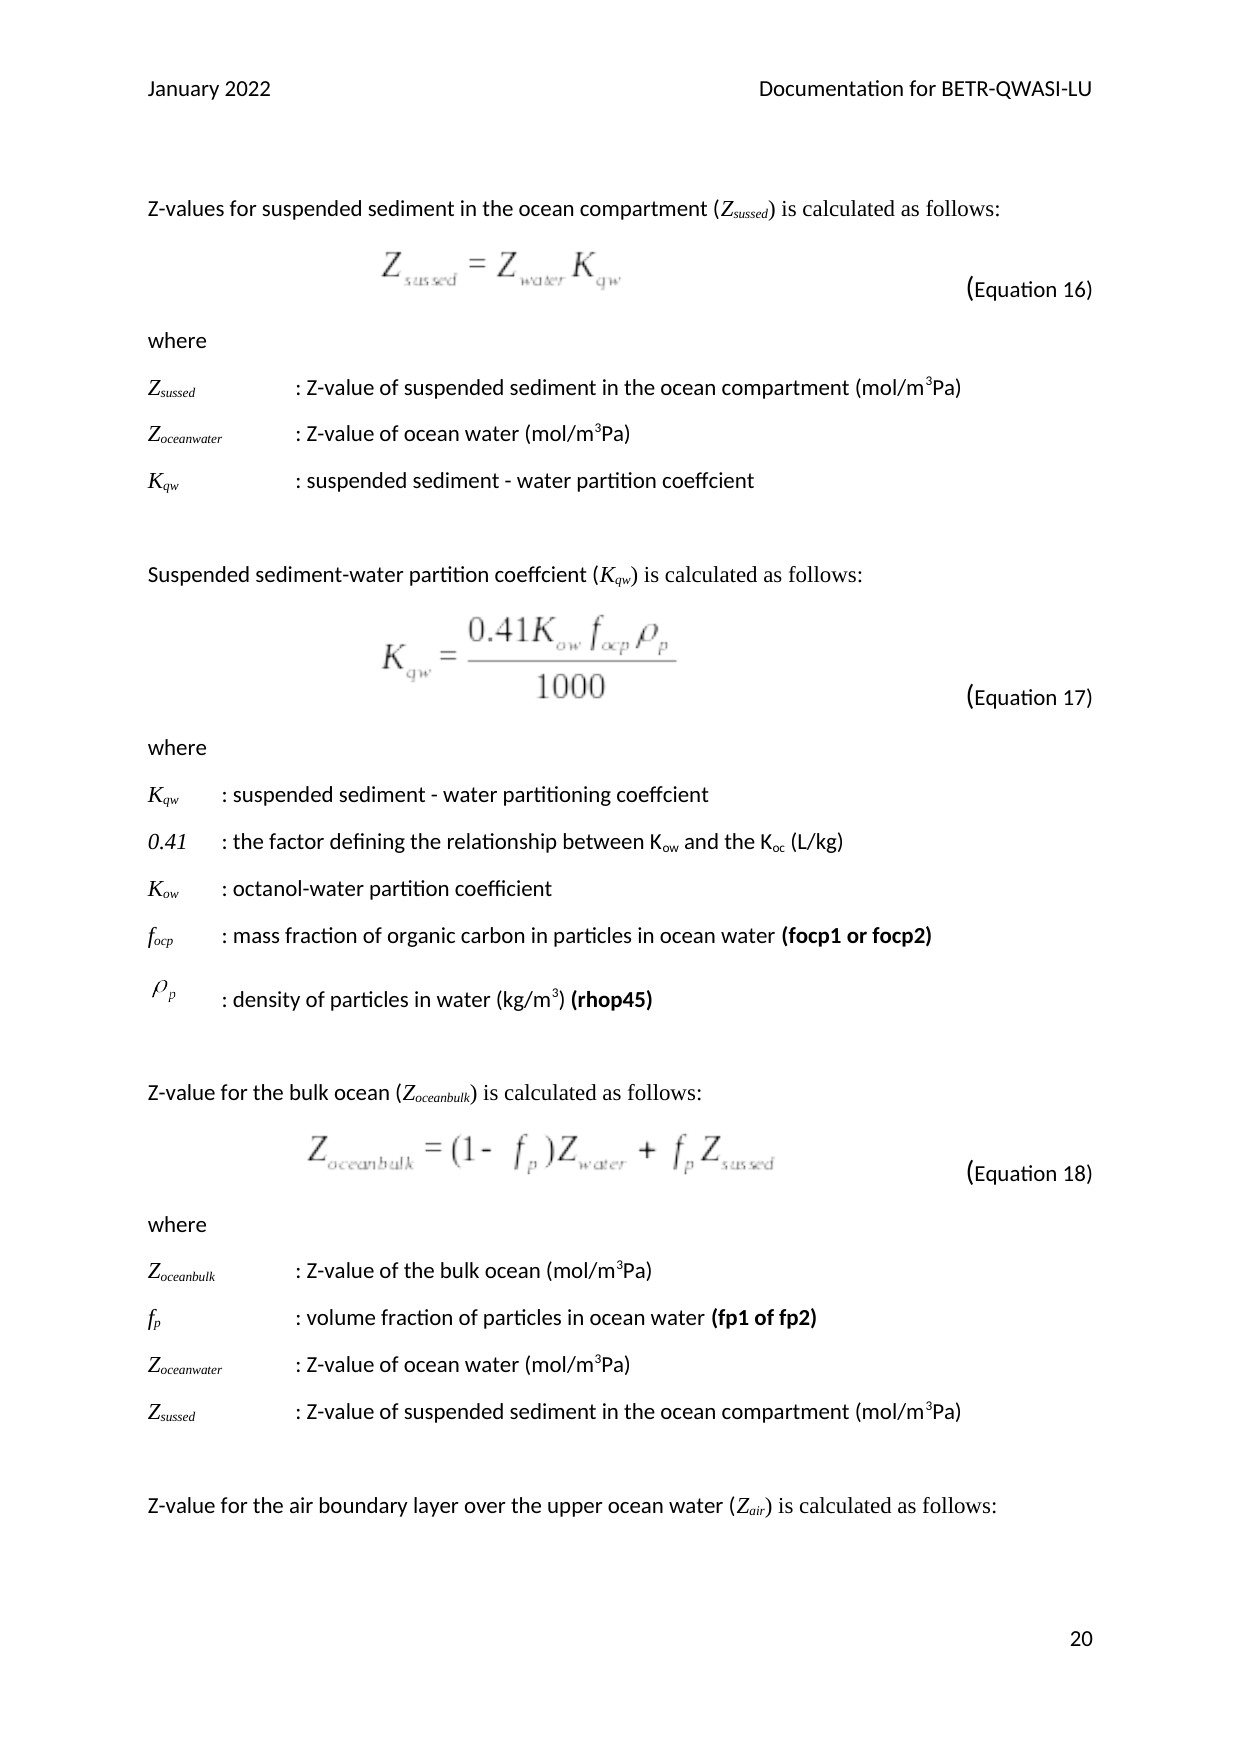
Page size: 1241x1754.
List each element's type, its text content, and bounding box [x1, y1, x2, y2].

text Z-value for the air boundary layer over the upper ocean water (Zair) is calculated as follows: [148, 1491, 1093, 1519]
text Zoceanbulk : Z-value of the bulk ocean (mol/m3Pa) [148, 1257, 1093, 1284]
text Suspended sediment-water partition coeffcient (Kqw) is calculated as follows: [148, 560, 1093, 588]
text Z-values for suspended sediment in the ocean compartment (Zsussed) is calculated as follows: [148, 194, 1093, 222]
text Zoceanwater : Z-value of ocean water (mol/m3Pa) [148, 1350, 1093, 1378]
text where [148, 733, 1093, 762]
text Zoceanwater : Z-value of ocean water (mol/m3Pa) [148, 419, 1093, 447]
text (Equation 17) [148, 607, 1093, 713]
text Kqw : suspended sediment - water partitioning coeffcient [148, 780, 1093, 808]
text where [148, 326, 1093, 354]
text fp : volume fraction of particles in ocean water (fp1 of fp2) [148, 1303, 1093, 1331]
text where [148, 1210, 1093, 1238]
text : density of particles in water (kg/m3) (rhop45) [148, 968, 1093, 1013]
text Zsussed : Z-value of suspended sediment in the ocean compartment (mol/m3Pa) [148, 373, 1093, 401]
text Kow : octanol-water partition coefficient [148, 874, 1093, 902]
text Kqw : suspended sediment - water partition coeffcient [148, 466, 1093, 494]
text 0.41 : the factor defining the relationship between Kow and the Koc (L/kg) [148, 827, 1093, 855]
text Zsussed : Z-value of suspended sediment in the ocean compartment (mol/m3Pa) [148, 1397, 1093, 1425]
text Z-value for the bulk ocean (Zoceanbulk) is calculated as follows: [148, 1078, 1093, 1106]
text focp : mass fraction of organic carbon in particles in ocean water (focp1 or focp2) [148, 921, 1093, 949]
